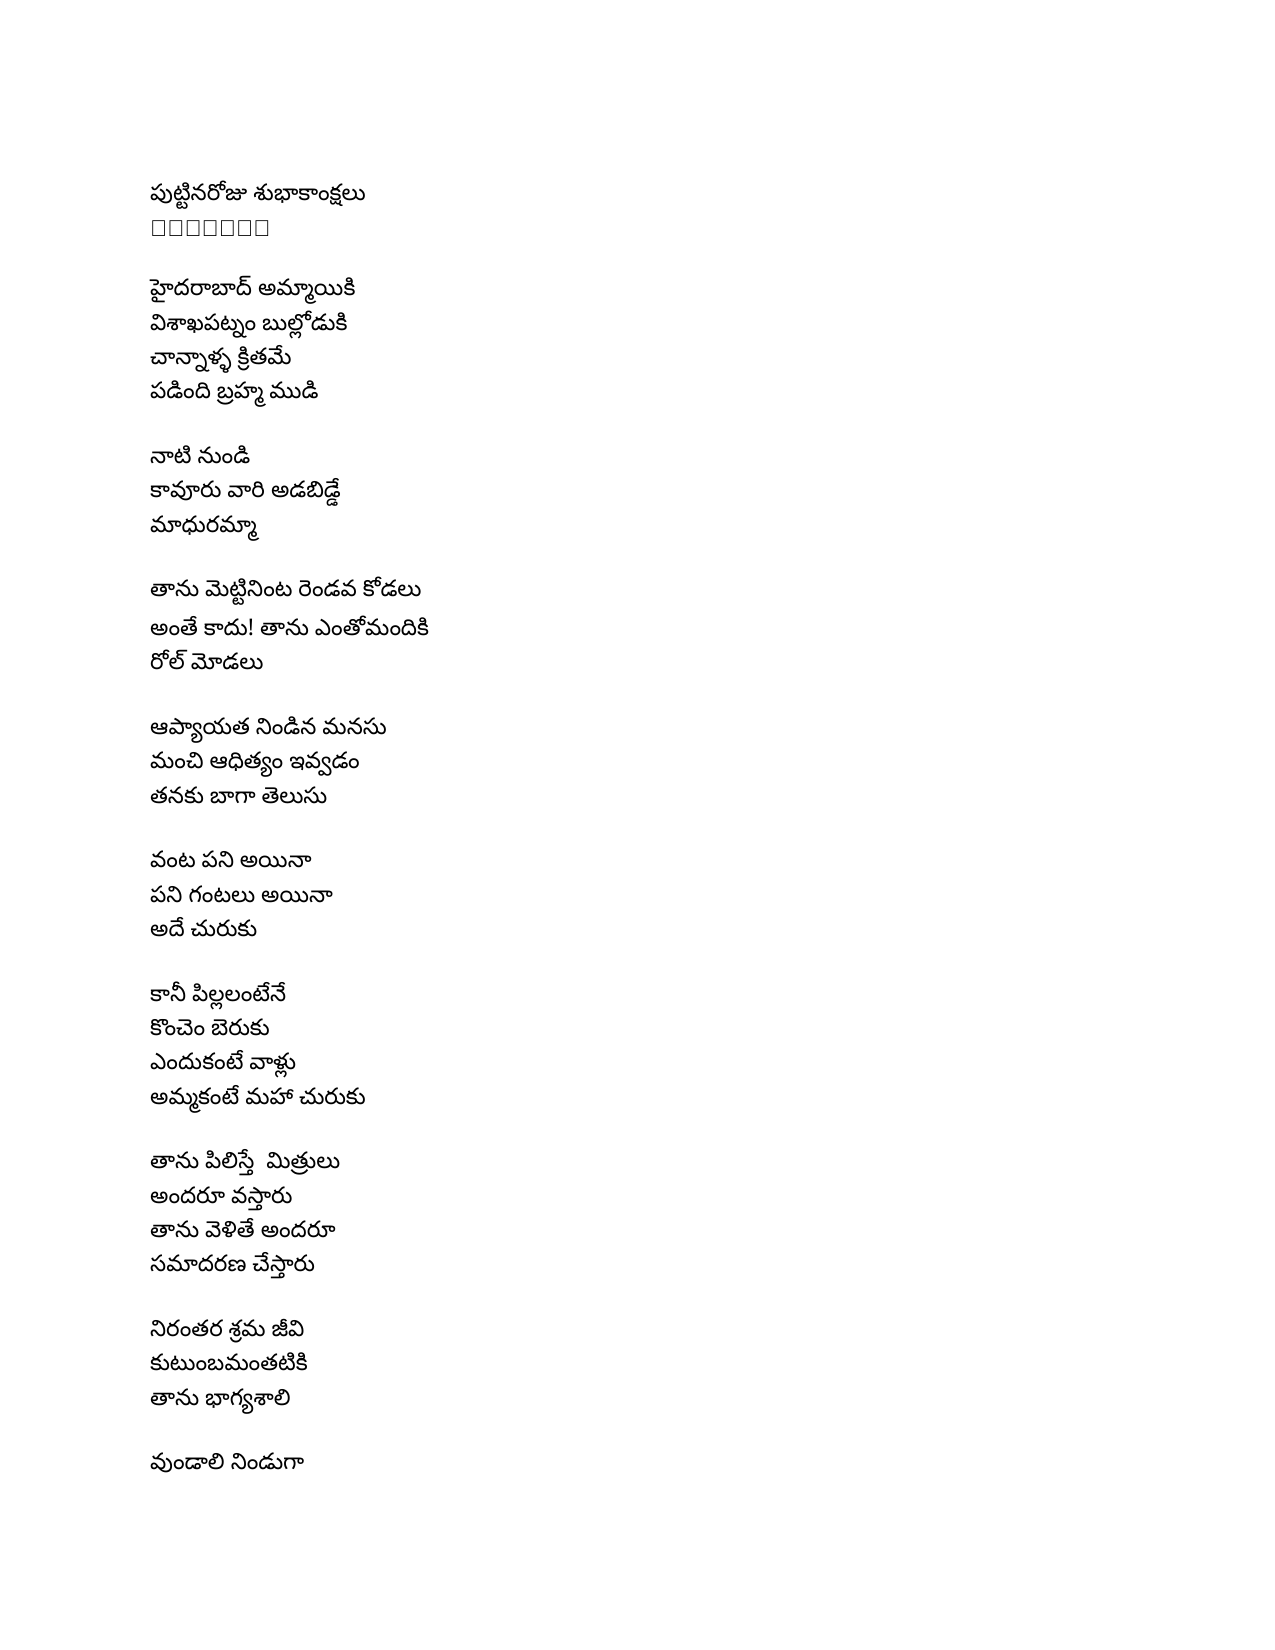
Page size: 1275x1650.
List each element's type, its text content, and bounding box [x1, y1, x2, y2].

text ఆప్యాయత నిండిన మనసు [150, 714, 1125, 744]
text అదే చురుకు [150, 916, 1125, 946]
text తాను వెళితే అందరూ [150, 1217, 1125, 1247]
text కొంచెం బెరుకు [150, 1015, 1125, 1045]
text అంతే కాదు! తాను ఎంతోమందికి [150, 610, 1125, 644]
text తనకు బాగా తెలుసు [150, 783, 1125, 812]
text ఎందుకంటే వాళ్లు [150, 1049, 1125, 1079]
text విశాఖపట్నం బుల్లోడుకి [150, 309, 1125, 339]
text సమాదరణ చేస్తారు [150, 1251, 1125, 1281]
text కావూరు వారి అడబిడ్డే [150, 477, 1125, 507]
text మంచి ఆధిత్యం ఇవ్వడం [150, 748, 1125, 778]
text నిరంతర శ్రమ జీవి [150, 1316, 1125, 1346]
text పడింది బ్రహ్మ ముడి [150, 378, 1125, 408]
text తాను భాగ్యశాలి [150, 1385, 1125, 1414]
text నాటి నుండి [150, 443, 1125, 473]
text పని గంటలు అయినా [150, 882, 1125, 911]
text రోల్ మోడలు [150, 649, 1125, 679]
text వంట పని అయినా [150, 847, 1125, 877]
text కానీ పిల్లలంటేనే [150, 981, 1125, 1010]
text మాధురమ్మా [150, 511, 1125, 541]
text చాన్నాళ్ళ క్రితమే [150, 344, 1125, 374]
text పుట్టినరోజు శుభాకాంక్షలు [150, 180, 1125, 210]
text అందరూ వస్తారు [150, 1183, 1125, 1212]
text వుండాలి నిండుగా [150, 1449, 1125, 1479]
text తాను పిలిస్తే మిత్రులు [150, 1148, 1125, 1178]
text తాను మెట్టినింట రెండవ కోడలు [150, 576, 1125, 606]
text కుటుంబమంతటికి [150, 1350, 1125, 1380]
text 💐💐💐🎂💐💐💐 [150, 214, 1125, 241]
text అమ్మకంటే మహా చురుకు [150, 1084, 1125, 1113]
text హైదరాబాద్ అమ్మాయికి [150, 275, 1125, 305]
